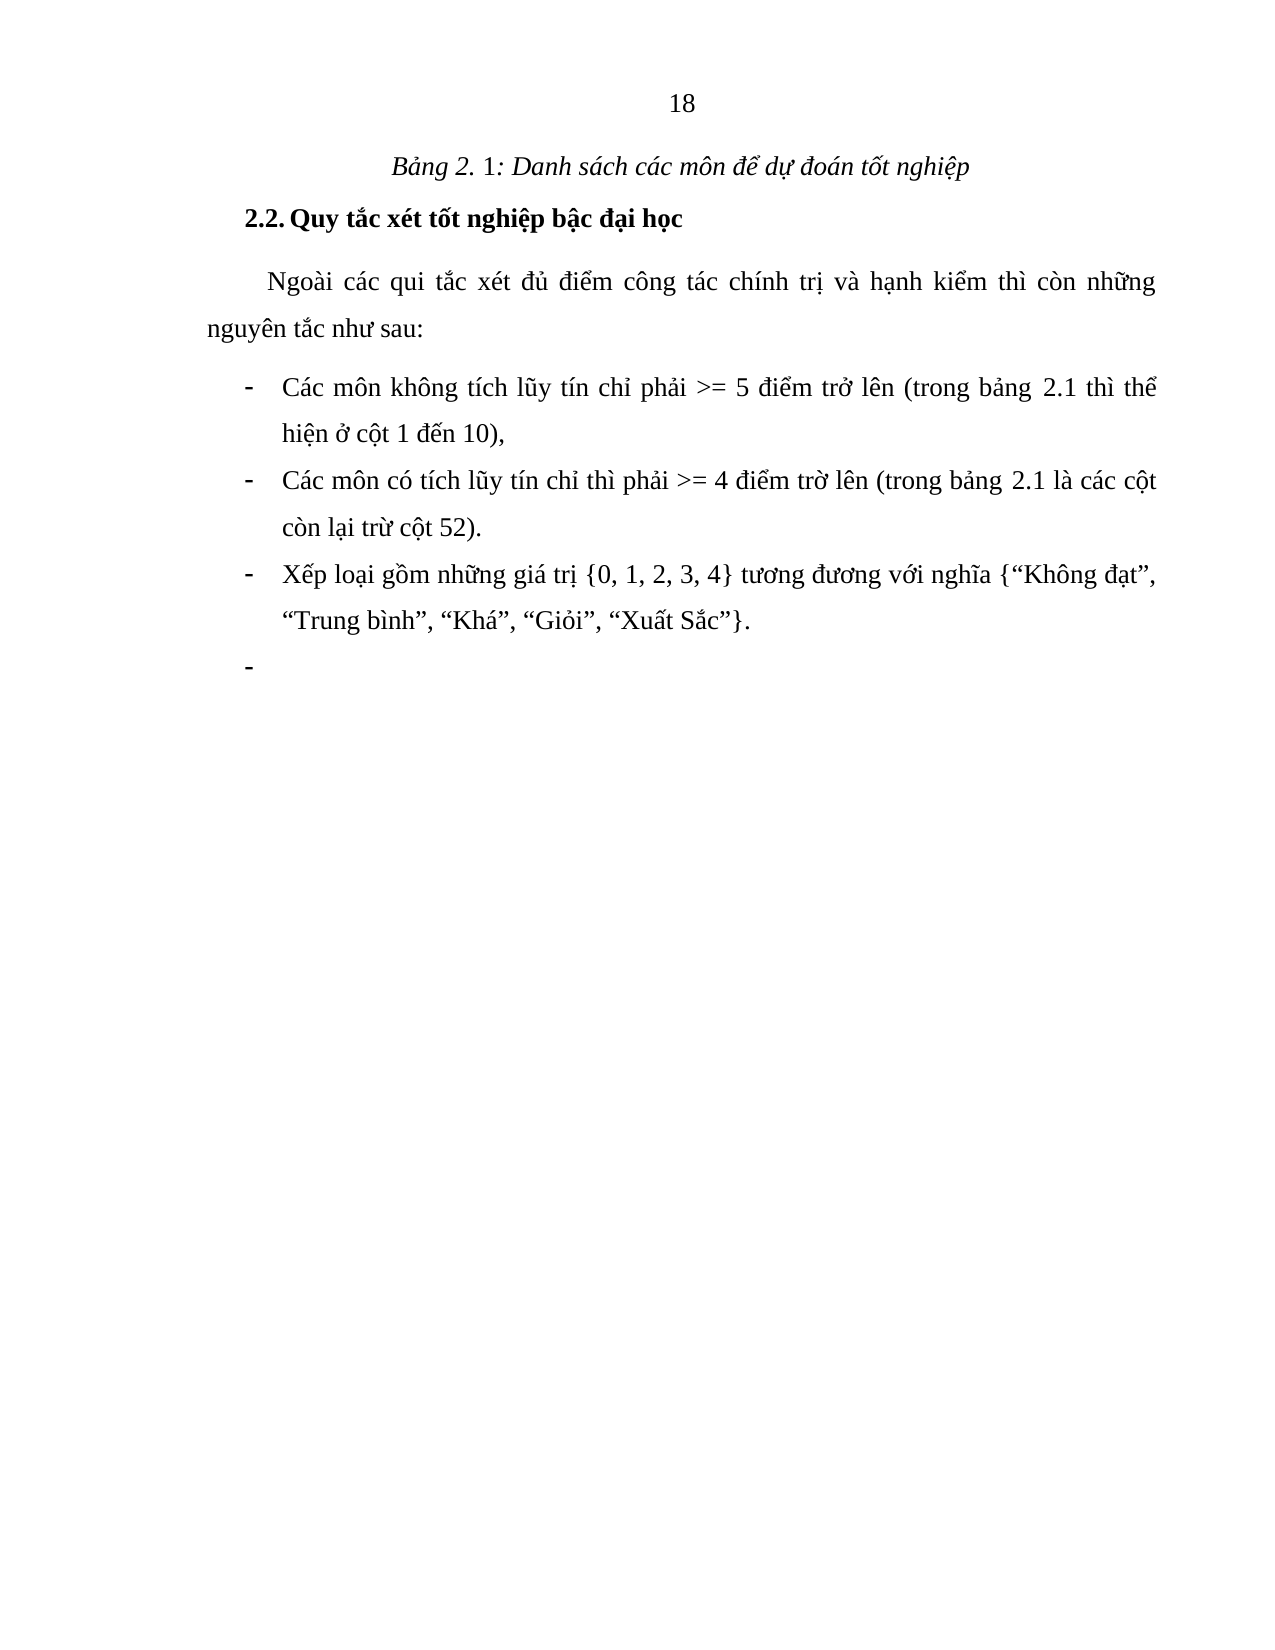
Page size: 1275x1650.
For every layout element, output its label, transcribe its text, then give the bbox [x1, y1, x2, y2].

text Bảng 2. 1: Danh sách các môn để dự đoán tốt nghiệp [207, 150, 1157, 181]
text Quy tắc xét tốt nghiệp bậc đại học [244, 202, 1157, 233]
list Các môn không tích lũy tín chỉ phải >= 5 điểm trở lên (trong bảng 2.1 thì thể hiện ở cột 1 đến 10), [244, 371, 1157, 449]
list Xếp loại gồm những giá trị {0, 1, 2, 3, 4} tương đương với nghĩa {“Không đạt”, “Trung bình”, “Khá”, “Giỏi”, “Xuất Sắc”}. [244, 574, 1157, 652]
text Ngoài các qui tắc xét đủ điểm công tác chính trị và hạnh kiểm thì còn những nguyên tắc như sau: [207, 265, 1157, 343]
list Các môn có tích lũy tín chỉ thì phải >= 4 điểm trờ lên (trong bảng 2.1 là các cột còn lại trừ cột 52). [244, 473, 1157, 551]
